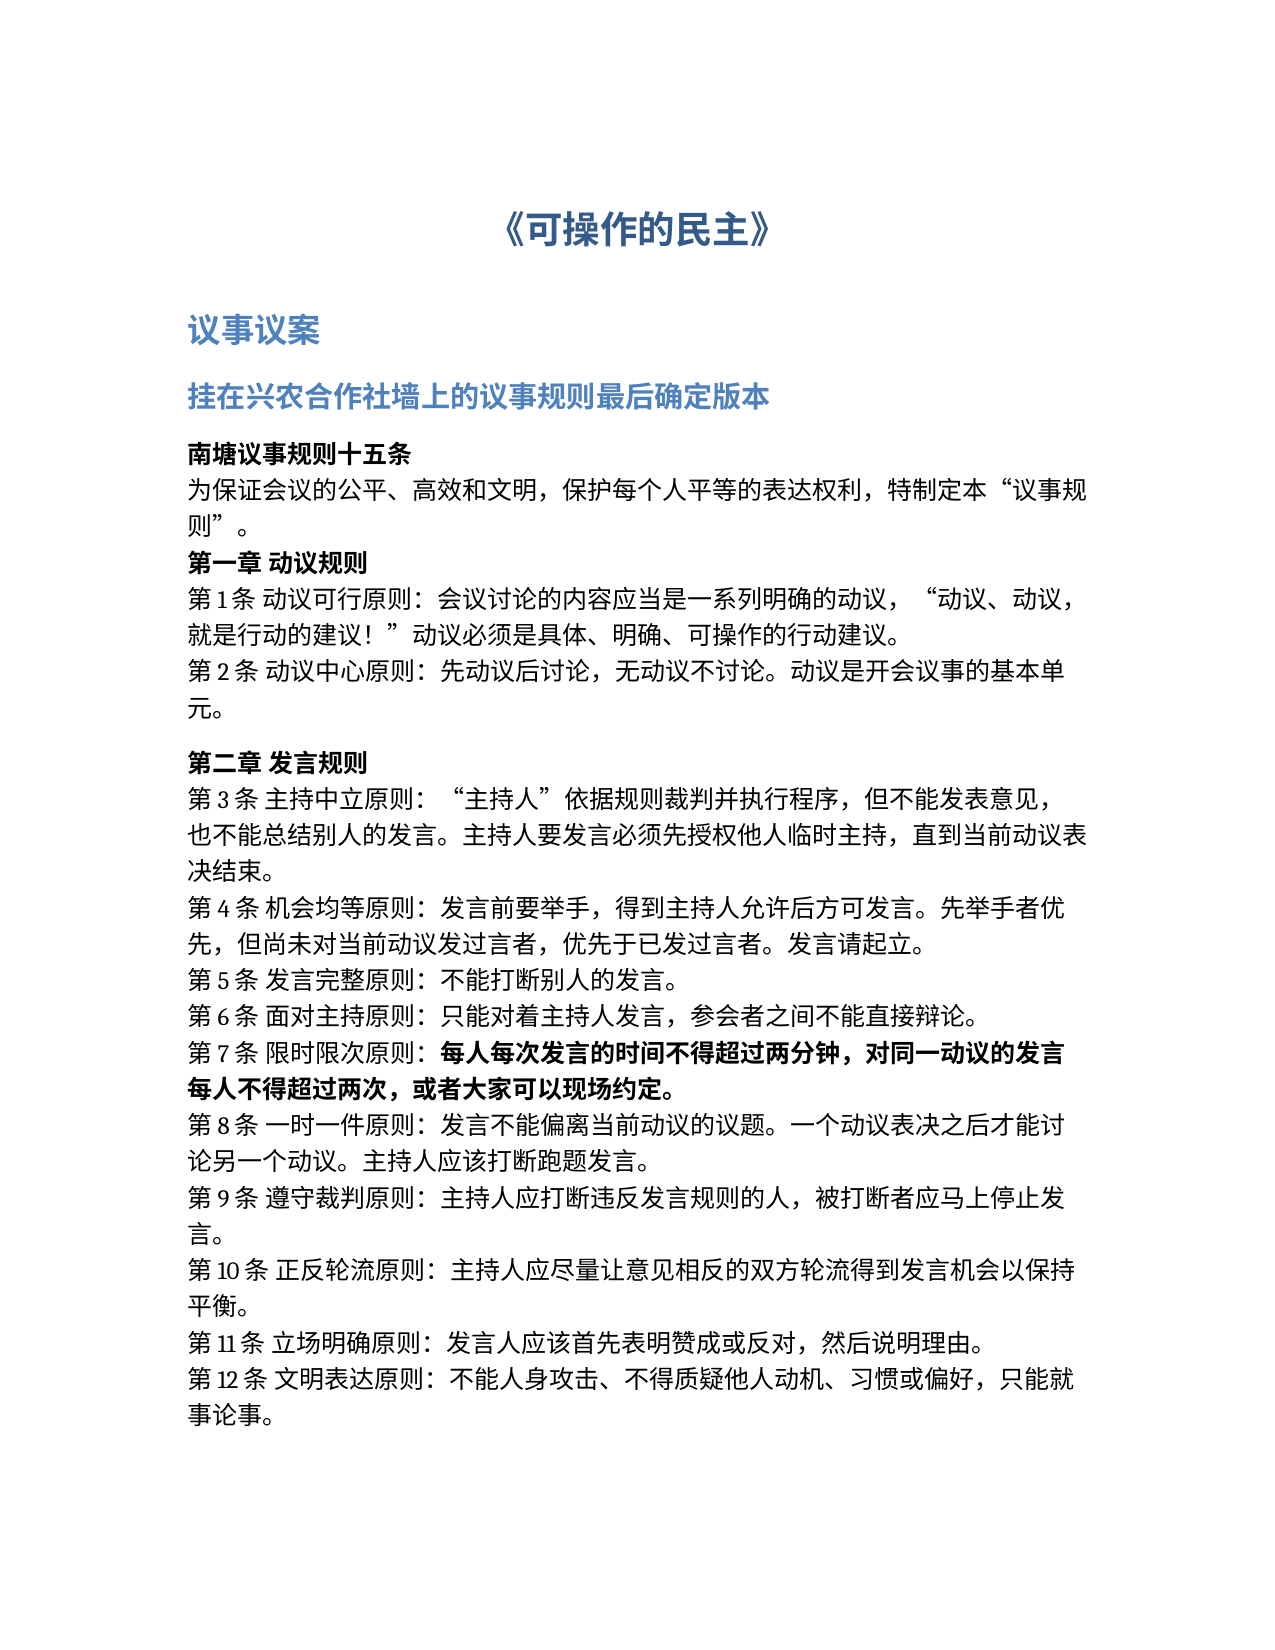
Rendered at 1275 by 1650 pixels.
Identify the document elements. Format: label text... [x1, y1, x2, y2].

text 第二章 发言规则 第3条 主持中立原则：“主持人”依据规则裁判并执行程序，但不能发表意见，也不能总结别人的发言。主持人要发言必须先授权他人临时主持，直到当前动议表决结束。 第4条 机会均等原则：发言前要举手，得到主持人允许后方可发言。先举手者优先，但尚未对当前动议发过言者，优先于已发过言者。发言请起立。 第5条 发言完整原则：不能打断别人的发言。 第6条 面对主持原则：只能对着主持人发言，参会者之间不能直接辩论。 第7条 限时限次原则：每人每次发言的时间不得超过两分钟，对同一动议的发言每人不得超过两次，或者大家可以现场约定。 第8条 一时一件原则：发言不能偏离当前动议的议题。一个动议表决之后才能讨论另一个动议。主持人应该打断跑题发言。 第9条 遵守裁判原则：主持人应打断违反发言规则的人，被打断者应马上停止发言。 第10条 正反轮流原则：主持人应尽量让意见相反的双方轮流得到发言机会以保持平衡。 第11条 立场明确原则：发言人应该首先表明赞成或反对，然后说明理由。 第12条 文明表达原则：不能人身攻击、不得质疑他人动机、习惯或偏好，只能就事论事。 [187, 743, 1087, 1432]
text 南塘议事规则十五条 为保证会议的公平、高效和文明，保护每个人平等的表达权利，特制定本“议事规则”。 第一章 动议规则 第1条 动议可行原则：会议讨论的内容应当是一系列明确的动议，“动议、动议，就是行动的建议！”动议必须是具体、明确、可操作的行动建议。 第2条 动议中心原则：先动议后讨论，无动议不讨论。动议是开会议事的基本单元。 [187, 434, 1087, 724]
subtitle 议事议案 [187, 304, 1087, 352]
title 《可操作的民主》 [187, 200, 1087, 254]
subtitle 挂在兴农合作社墙上的议事规则最后确定版本 [187, 373, 1087, 416]
